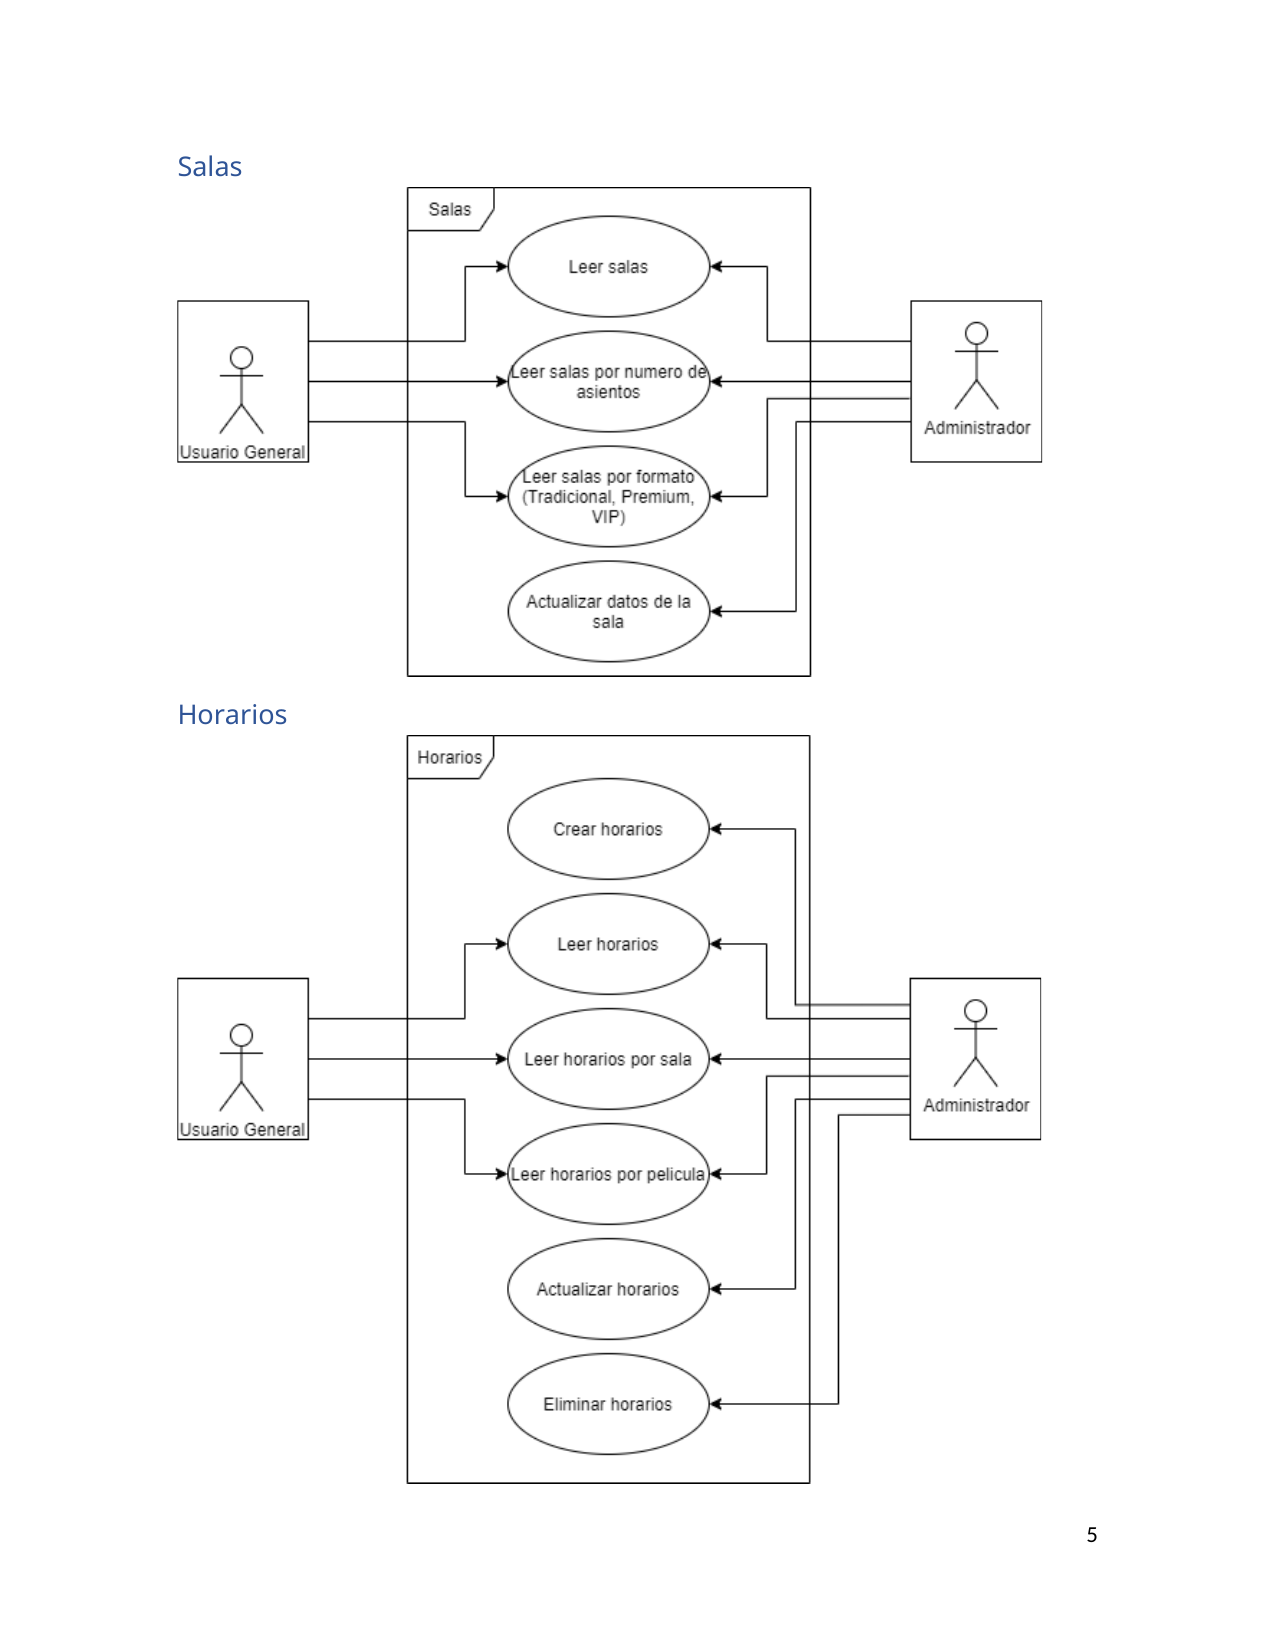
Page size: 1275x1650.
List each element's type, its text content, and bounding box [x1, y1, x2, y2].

picture [177, 187, 1043, 677]
picture [177, 735, 1042, 1484]
subtitle Horarios [177, 695, 1098, 732]
subtitle Salas [177, 148, 1098, 184]
